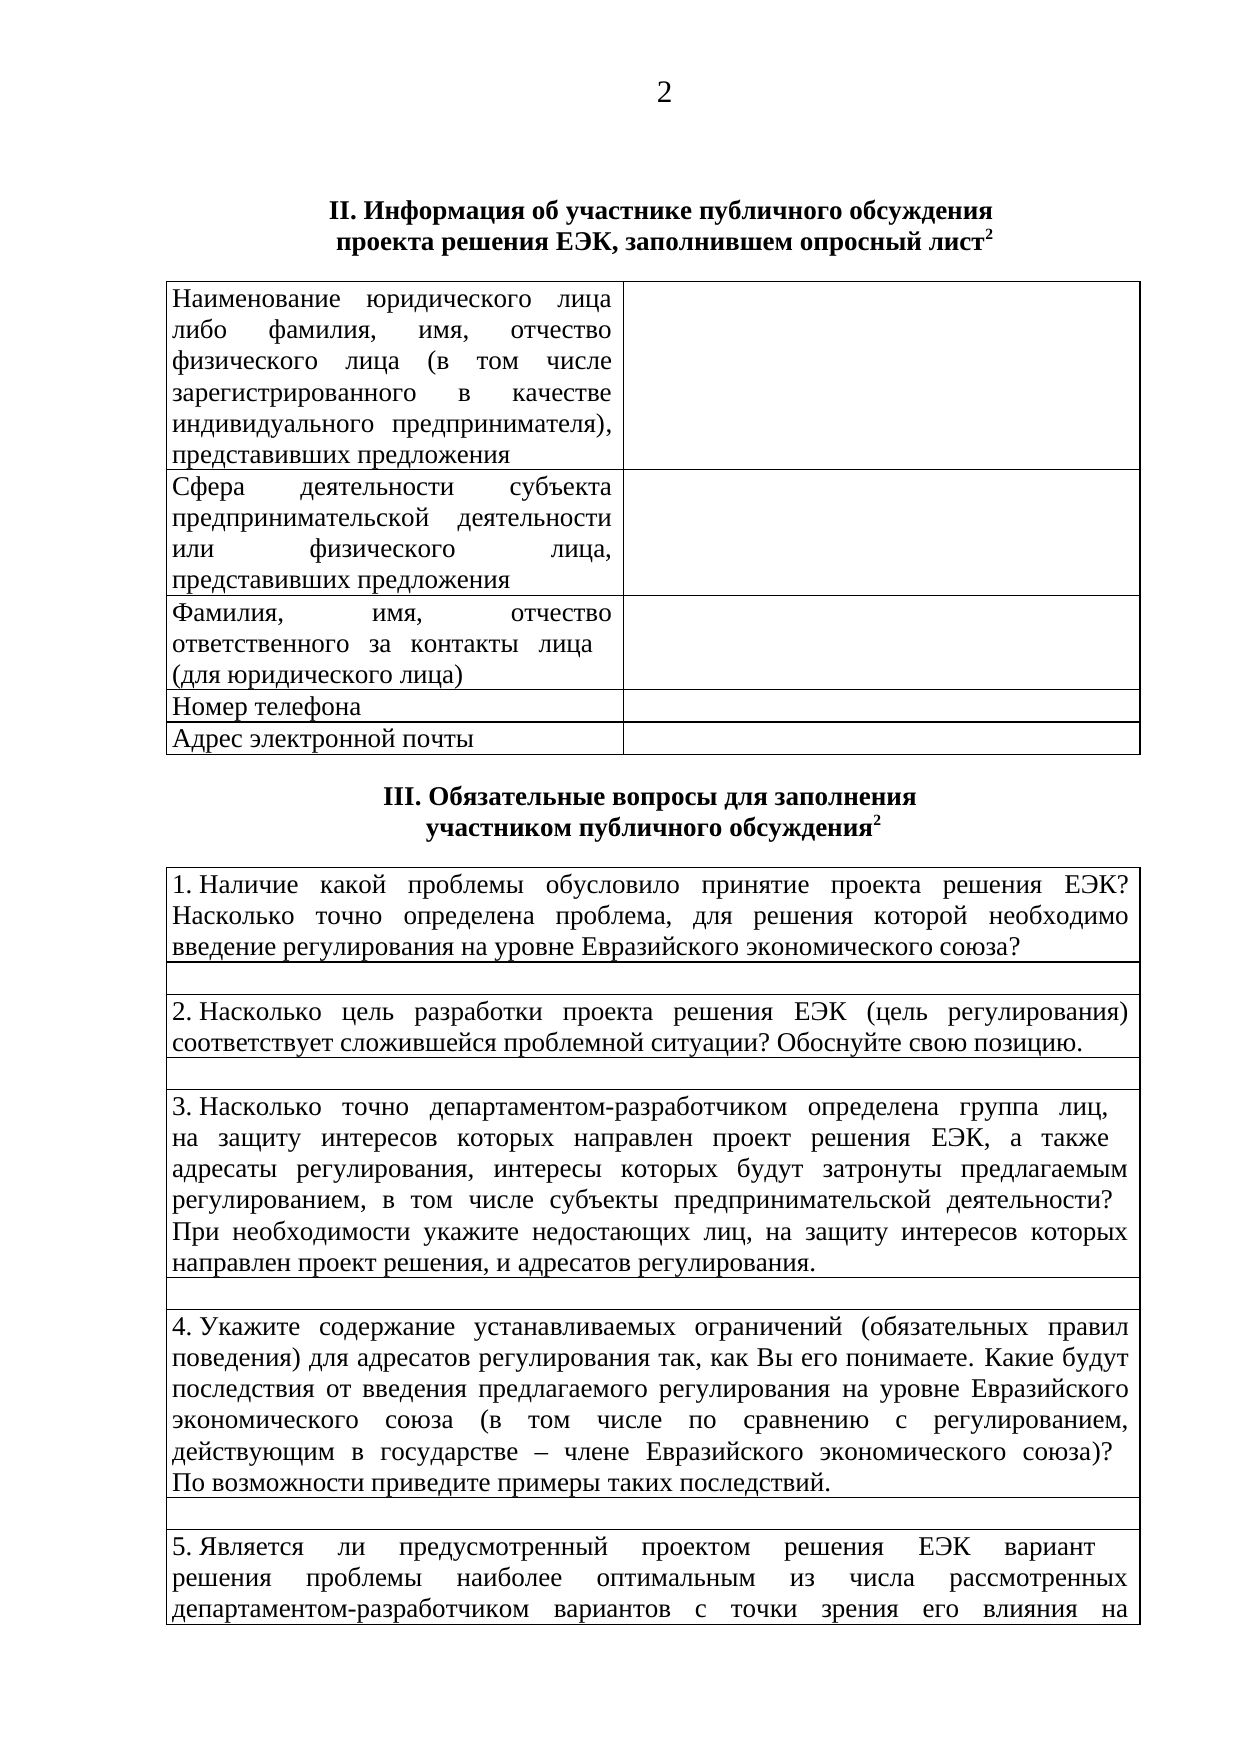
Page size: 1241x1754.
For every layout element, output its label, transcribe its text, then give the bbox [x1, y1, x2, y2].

table_cell [167, 1498, 1139, 1529]
table_cell [624, 596, 1139, 689]
table_cell Номер телефона [167, 690, 623, 721]
table_cell 1. Наличие какой проблемы обусловило принятие проекта решения ЕЭК? Насколько точно определена проблема, для решения которой необходимо введение регулирования на уровне Евразийского экономического союза? [167, 868, 1139, 961]
table_cell [624, 470, 1139, 595]
table_cell III. Обязательные вопросы для заполнения участником публичного обсуждения2 [166, 755, 1140, 867]
table_cell [167, 1058, 1139, 1089]
table_cell [624, 690, 1139, 721]
text II. Информация об участнике публичного обсуждения проекта решения ЕЭК, заполнившем опросный лист2 [177, 194, 1152, 256]
table_cell 4. Укажите содержание устанавливаемых ограничений (обязательных правил поведения) для адресатов регулирования так, как Вы его понимаете. Какие будут последствия от введения предлагаемого регулирования на уровне Евразийского экономического союза (в том числе по сравнению с регулированием, действующим в государстве – члене Евразийского экономического союза)? По возможности приведите примеры таких последствий. [167, 1310, 1139, 1497]
table_header [624, 282, 1139, 469]
table_cell [167, 963, 1139, 993]
table_cell Сфера деятельности субъекта предпринимательской деятельности или физического лица, представивших предложения [167, 470, 623, 595]
table_cell 3. Насколько точно департаментом-разработчиком определена группа лиц, на защиту интересов которых направлен проект решения ЕЭК, а также адресаты регулирования, интересы которых будут затронуты предлагаемым регулированием, в том числе субъекты предпринимательской деятельности? При необходимости укажите недостающих лиц, на защиту интересов которых направлен проект решения, и адресатов регулирования. [167, 1090, 1139, 1277]
table_cell Фамилия, имя, отчество ответственного за контакты лица (для юридического лица) [167, 596, 623, 689]
table_cell [167, 1278, 1139, 1309]
table_cell Адрес электронной почты [167, 723, 623, 753]
table_cell 2. Насколько цель разработки проекта решения ЕЭК (цель регулирования) соответствует сложившейся проблемной ситуации? Обоснуйте свою позицию. [167, 995, 1139, 1057]
table_header Наименование юридического лица либо фамилия, имя, отчество физического лица (в том числе зарегистрированного в качестве индивидуального предпринимателя), представивших предложения [167, 282, 623, 469]
table_cell [624, 723, 1139, 753]
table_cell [167, 1530, 1139, 1624]
